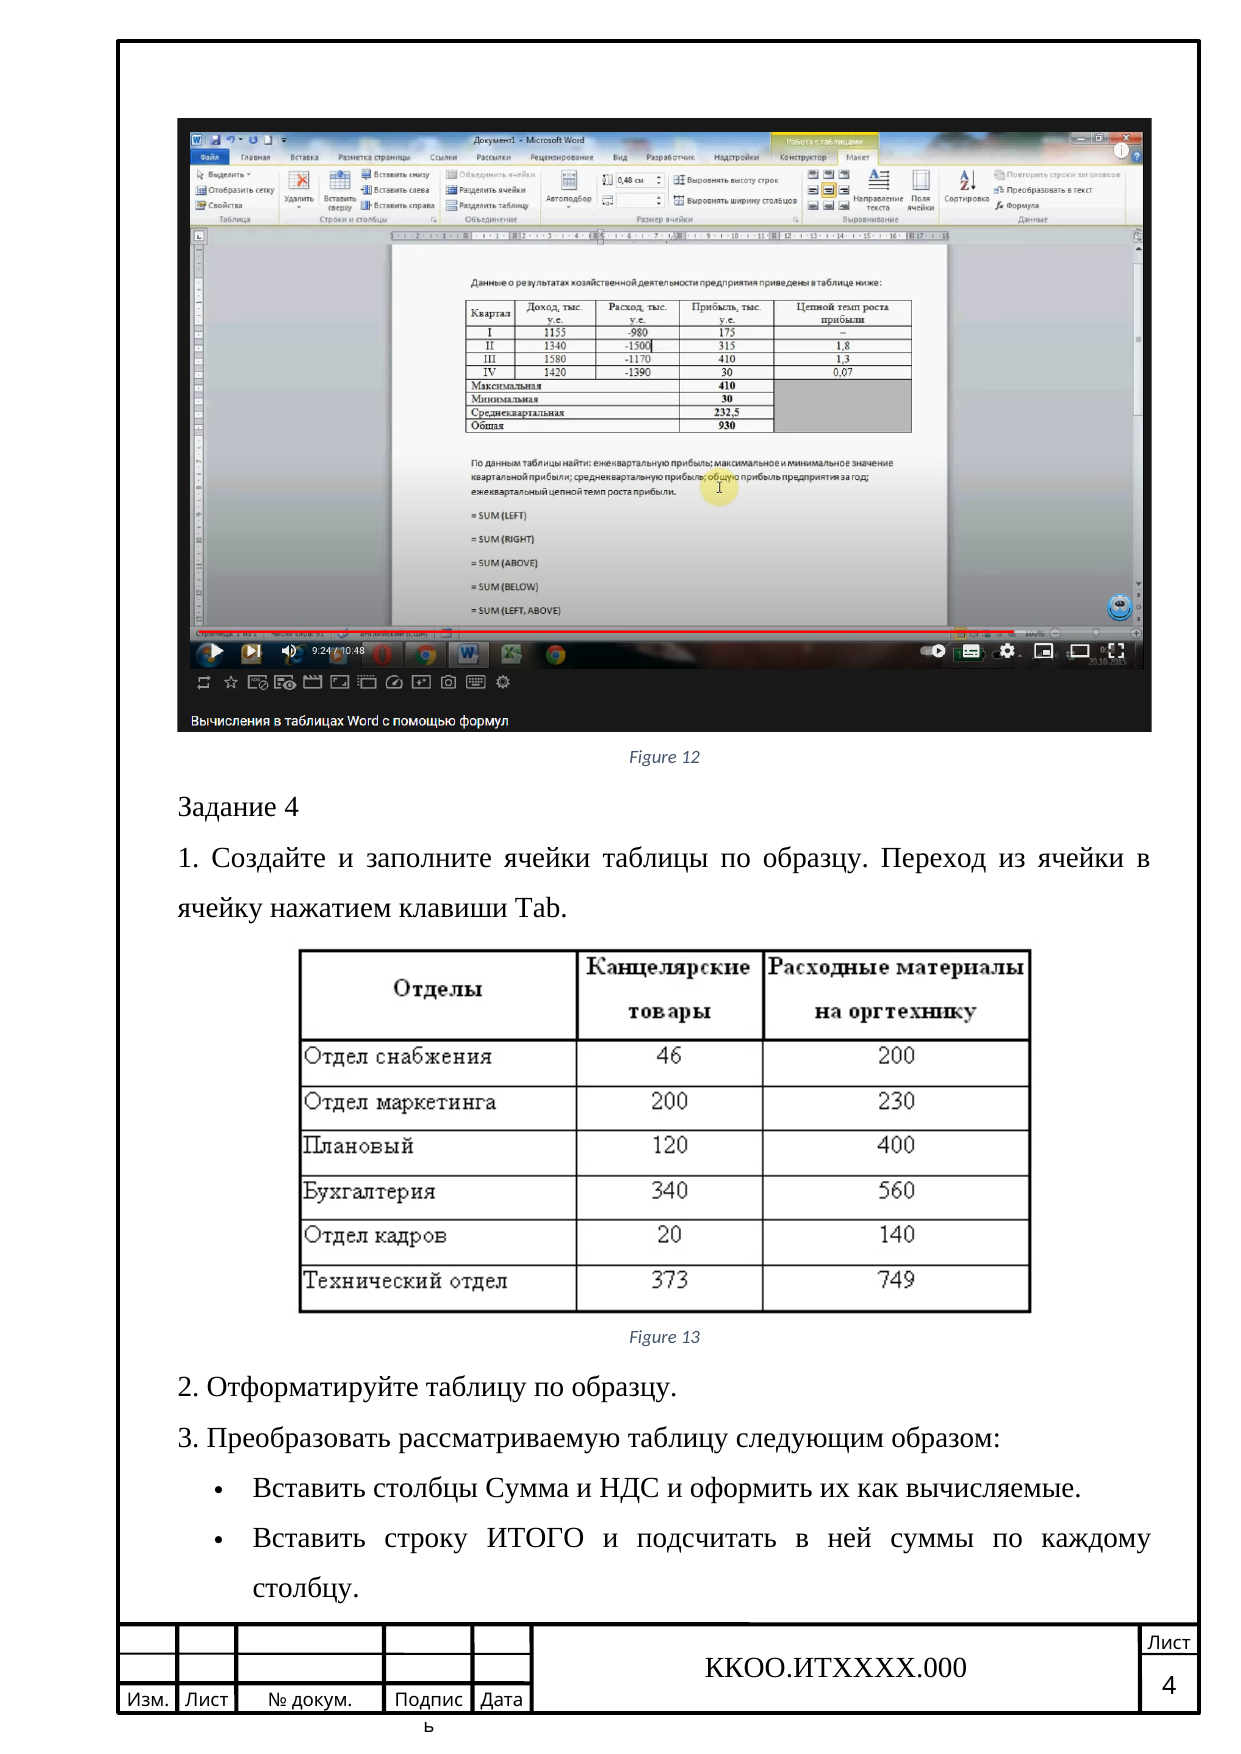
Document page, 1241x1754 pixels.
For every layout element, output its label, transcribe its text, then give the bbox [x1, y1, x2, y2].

picture [288, 940, 1041, 1326]
picture [177, 118, 1152, 732]
text 1. Создайте и заполните ячейки таблицы по образцу. Переход из ячейки в ячейку нажатием клавиши Tab. [177, 840, 1152, 924]
list Вставить строку ИТОГО и подсчитать в ней суммы по каждому столбцу. [215, 1520, 1152, 1604]
text Задание 4 [177, 789, 1152, 823]
list Вставить столбцы Сумма и НДС и оформить их как вычисляемые. [215, 1470, 1152, 1503]
text 2. Отформатируйте таблицу по образцу. [177, 1369, 1152, 1403]
text 3. Преобразовать рассматриваемую таблицу следующим образом: [177, 1420, 1152, 1453]
